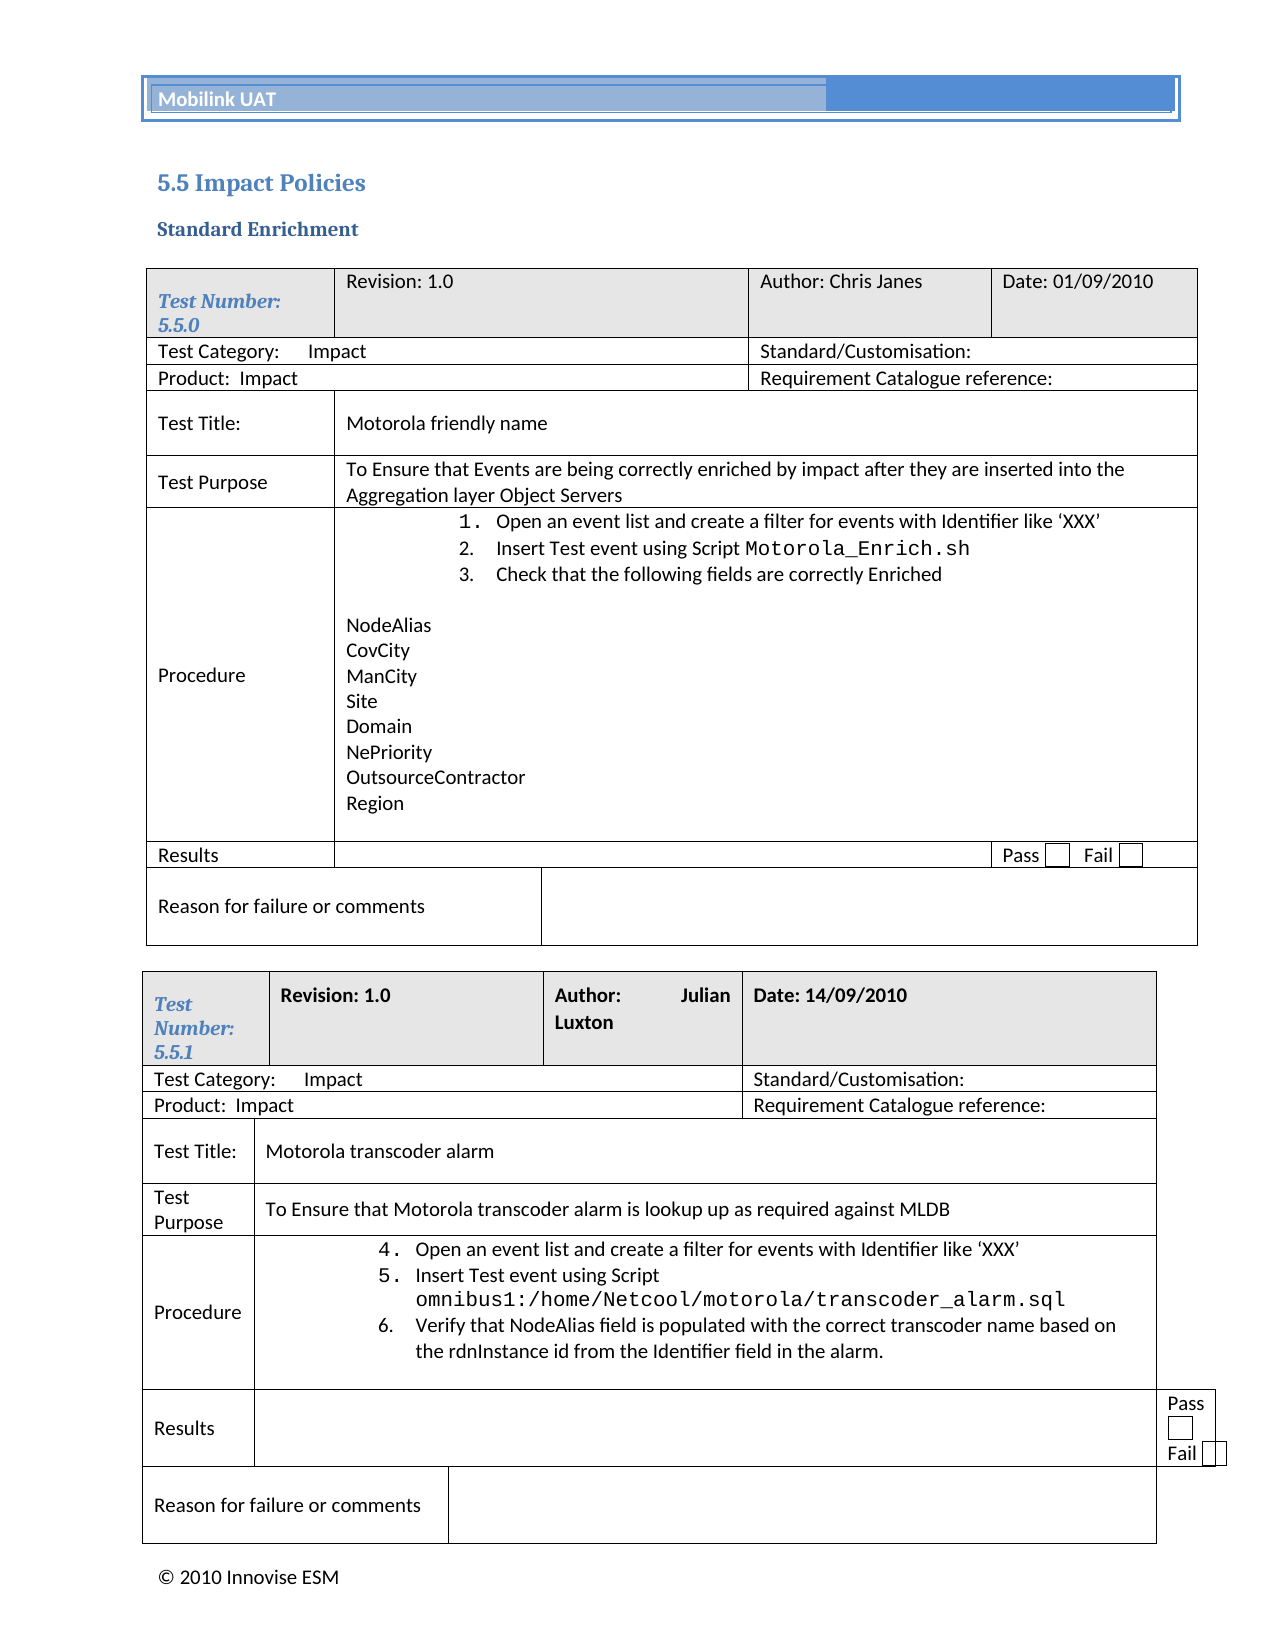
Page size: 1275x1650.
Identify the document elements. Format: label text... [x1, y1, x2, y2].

table_cell Standard/Customisation: [743, 1066, 1156, 1091]
table_cell [335, 842, 991, 867]
table_header Revision: 1.0 [335, 269, 748, 337]
table_cell Procedure [143, 1236, 254, 1389]
table_cell Requirement Catalogue reference: [743, 1092, 1156, 1118]
table_header Test Number: 5.5.1 [143, 972, 269, 1065]
table_cell Procedure [147, 508, 334, 841]
table_cell Results [147, 842, 334, 867]
table_cell [449, 1467, 1156, 1543]
table_cell Reason for failure or comments [143, 1467, 448, 1543]
table_header Author: Julian Luxton [544, 972, 742, 1065]
subtitle 5.5 Impact Policies [157, 168, 1186, 197]
table_cell To Ensure that Motorola transcoder alarm is lookup up as required against MLDB [255, 1184, 1156, 1235]
table_cell Reason for failure or comments [147, 868, 541, 944]
table_cell Pass Fail [1157, 1390, 1215, 1466]
table_cell Product: Impact [147, 365, 748, 390]
table_cell Standard/Customisation: [749, 338, 1197, 364]
table_cell Requirement Catalogue reference: [749, 365, 1197, 390]
table_cell Pass Fail [992, 842, 1197, 867]
table_cell To Ensure that Events are being correctly enriched by impact after they are inserted into the Aggregation layer Object Servers [335, 456, 1197, 507]
table_cell Test Purpose [143, 1184, 254, 1235]
table_cell [255, 1390, 1156, 1466]
table_cell Motorola transcoder alarm [255, 1119, 1156, 1183]
table_cell Test Category: Impact [147, 338, 748, 364]
table_header Test Number: 5.5.0 [147, 269, 334, 337]
table_cell Test Purpose [147, 456, 334, 507]
table_cell Open an event list and create a filter for events with Identifier like ‘XXX’ Insert Test event using Script Motorola_Enrich.sh Check that the following fields are correctly Enriched NodeAlias CovCity ManCity Site Domain NePriority OutsourceContractor Region [335, 508, 1197, 841]
table_cell Test Title: [147, 391, 334, 455]
table_cell [542, 868, 1197, 944]
table_cell Product: Impact [143, 1092, 742, 1118]
table_cell Results [143, 1390, 254, 1466]
table_header Date: 14/09/2010 [743, 972, 1156, 1065]
table_cell Test Title: [143, 1119, 254, 1183]
table_header Revision: 1.0 [270, 972, 543, 1065]
table_header Author: Chris Janes [749, 269, 991, 337]
table_cell Open an event list and create a filter for events with Identifier like ‘XXX’ Insert Test event using Script omnibus1:/home/Netcool/motorola/transcoder_alarm.sql Verify that NodeAlias field is populated with the correct transcoder name based on the rdnInstance id from the Identifier field in the alarm. [255, 1236, 1156, 1389]
table_cell Motorola friendly name [335, 391, 1197, 455]
subtitle Standard Enrichment [157, 218, 1186, 242]
table_cell Test Category: Impact [143, 1066, 742, 1091]
table_header Date: 01/09/2010 [992, 269, 1197, 337]
